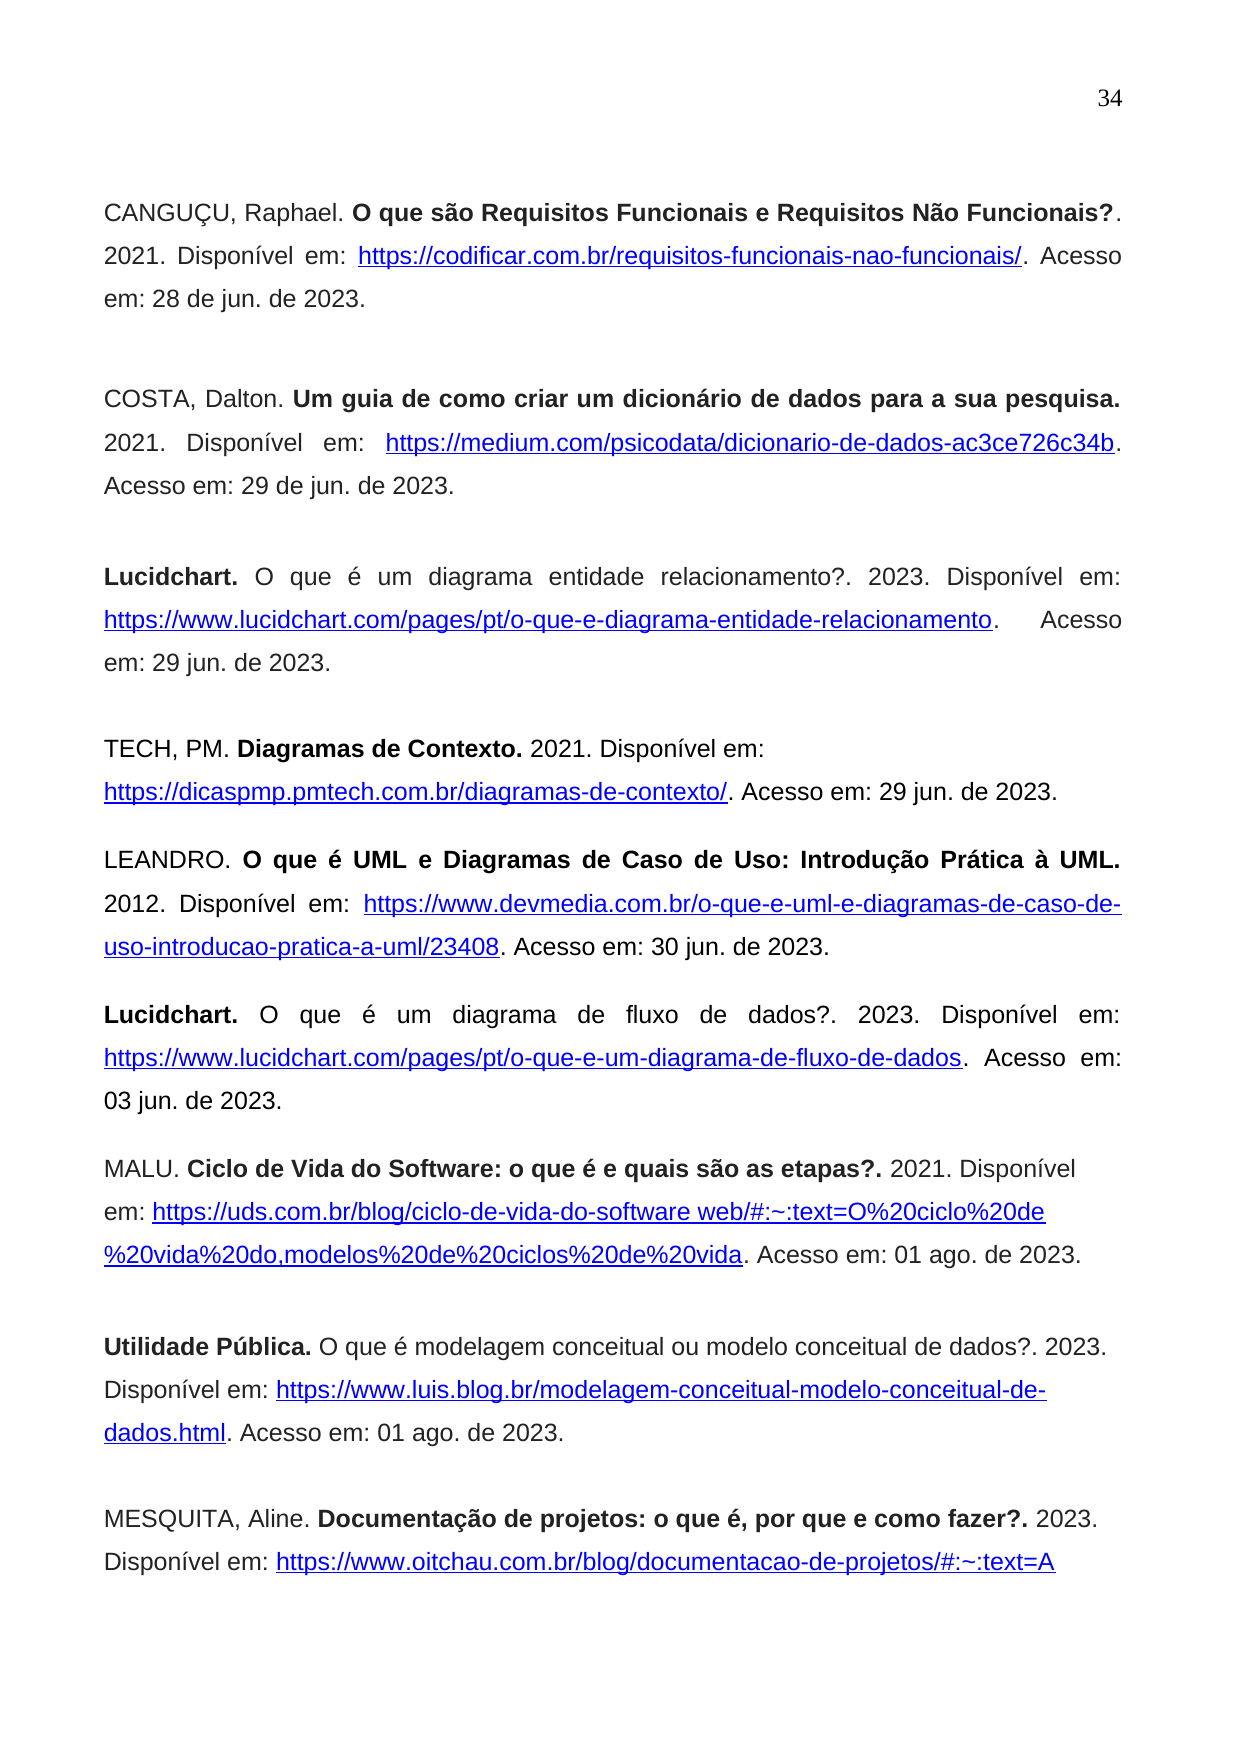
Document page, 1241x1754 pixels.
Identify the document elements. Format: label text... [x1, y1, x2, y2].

text Utilidade Pública. O que é modelagem conceitual ou modelo conceitual de dados?. 2023. Disponível em: https://www.luis.blog.br/modelagem-conceitual-modelo-conceitual-de-dados.html. Acesso em: 01 ago. de 2023. [103, 1332, 1122, 1447]
text CANGUÇU, Raphael. O que são Requisitos Funcionais e Requisitos Não Funcionais?. 2021. Disponível em: https://codificar.com.br/requisitos-funcionais-nao-funcionais/. Acesso em: 28 de jun. de 2023. [103, 198, 1122, 313]
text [103, 1504, 1122, 1576]
text Lucidchart. O que é um diagrama entidade relacionamento?. 2023. Disponível em: https://www.lucidchart.com/pages/pt/o-que-e-diagrama-entidade-relacionamento. Acesso em: 29 jun. de 2023. [103, 562, 1122, 630]
text TECH, PM. Diagramas de Contexto. 2021. Disponível em: https://dicaspmp.pmtech.com.br/diagramas-de-contexto/. Acesso em: 29 jun. de 2023. [103, 734, 1122, 806]
text MALU. Ciclo de Vida do Software: o que é e quais são as etapas?. 2021. Disponível em: https://uds.com.br/blog/ciclo-de-vida-do-software web/#:~:text=O%20ciclo%20de%20vida%20do,modelos%20de%20ciclos%20de%20vida. Acesso em: 01 ago. de 2023. [103, 1154, 1122, 1269]
text Lucidchart. O que é um diagrama de fluxo de dados?. 2023. Disponível em: https://www.lucidchart.com/pages/pt/o-que-e-um-diagrama-de-fluxo-de-dados. Acesso em: 03 jun. de 2023. [103, 1000, 1122, 1115]
text Lucidchart. O que é um diagrama entidade relacionamento?. 2023. Disponível em: https://www.lucidchart.com/pages/pt/o-que-e-diagrama-entidade-relacionamento. Acesso em: 29 jun. de 2023. [103, 631, 1122, 677]
text COSTA, Dalton. Um guia de como criar um dicionário de dados para a sua pesquisa. 2021. Disponível em: https://medium.com/psicodata/dicionario-de-dados-ac3ce726c34b. Acesso em: 29 de jun. de 2023. [103, 384, 1122, 499]
text LEANDRO. O que é UML e Diagramas de Caso de Uso: Introdução Prática à UML. 2012. Disponível em: https://www.devmedia.com.br/o-que-e-uml-e-diagramas-de-caso-de-uso-introducao-pratica-a-uml/23408. Acesso em: 30 jun. de 2023. [103, 846, 1122, 961]
